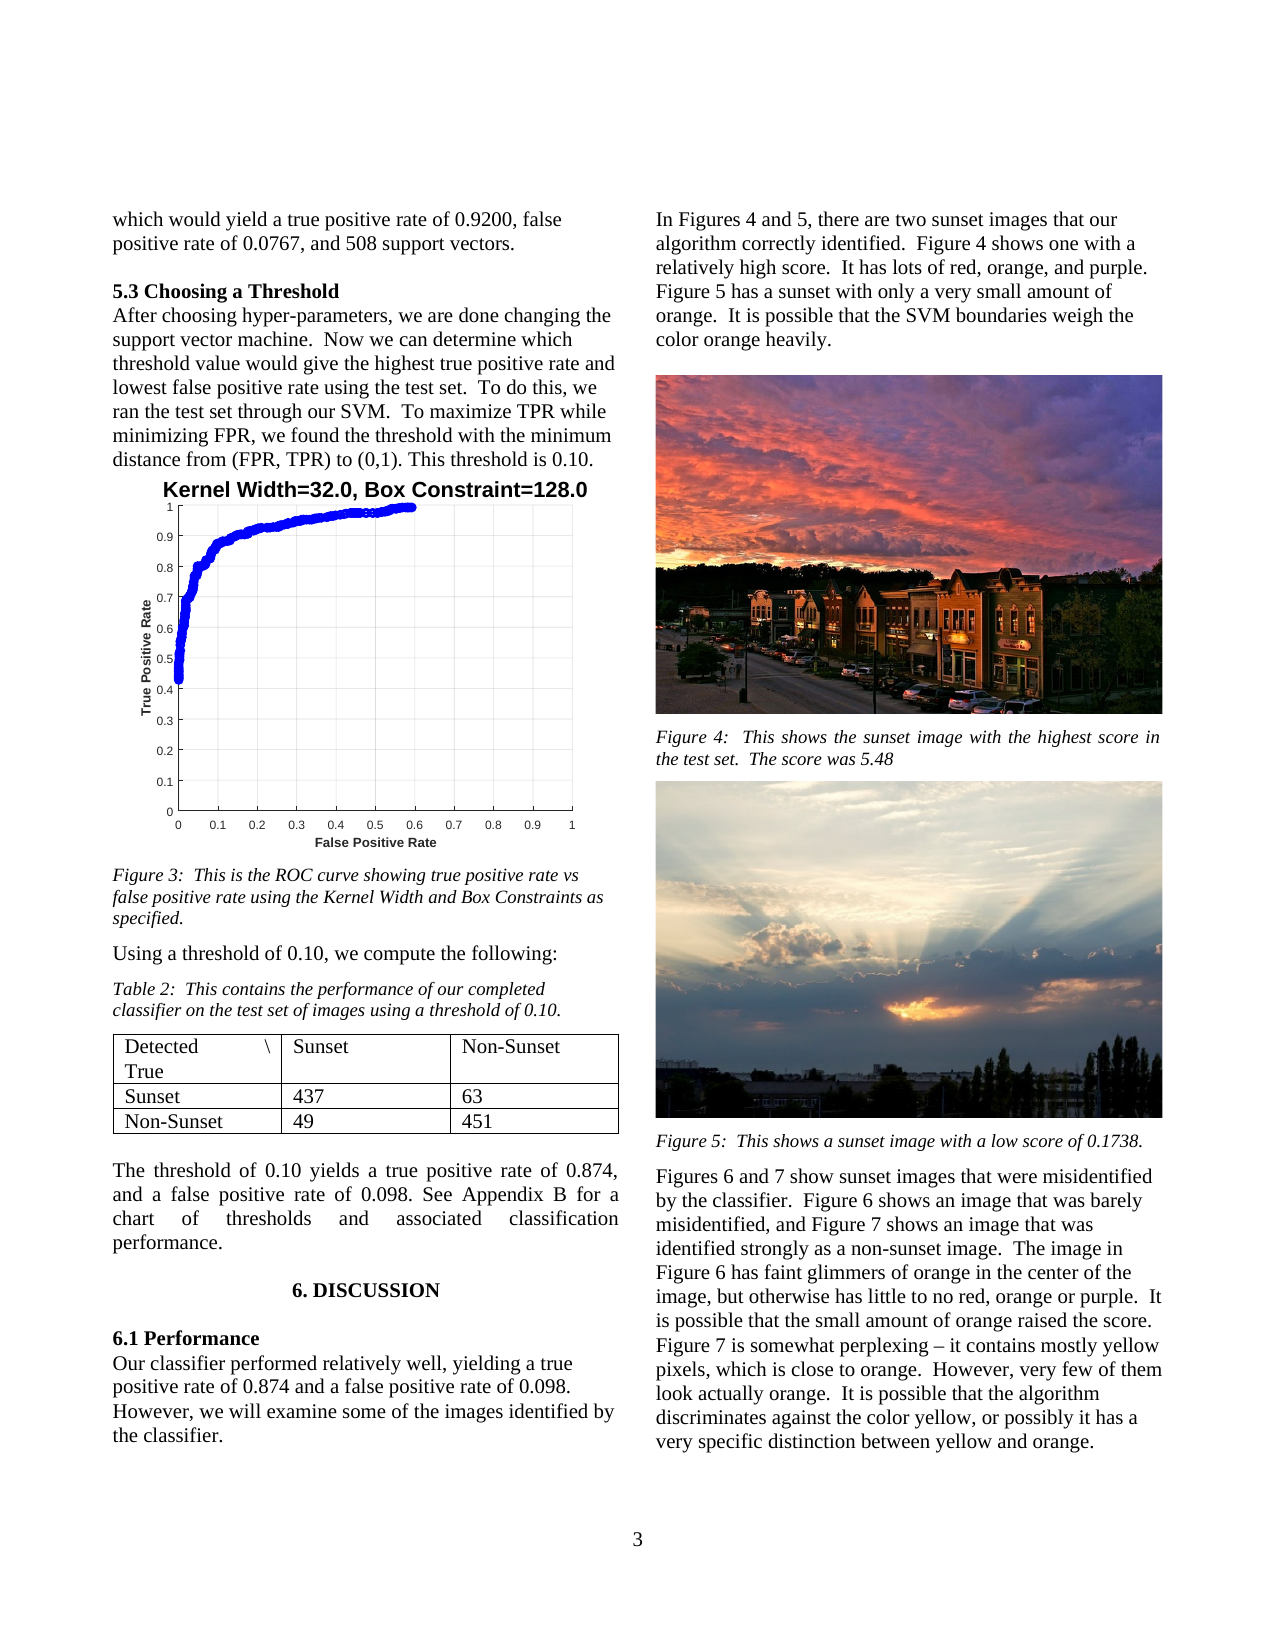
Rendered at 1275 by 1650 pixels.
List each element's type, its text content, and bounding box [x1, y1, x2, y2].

table_cell 49 [282, 1109, 450, 1133]
text In Figures 4 and 5, there are two sunset images that our algorithm correctly identified. Figure 4 shows one with a relatively high score. It has lots of red, orange, and purple. Figure 5 has a sunset with only a very small amount of orange. It is possible that the SVM boundaries weigh the color orange heavily. [656, 207, 1162, 351]
text The threshold of 0.10 yields a true positive rate of 0.874, and a false positive rate of 0.098. See Appendix B for a chart of thresholds and associated classification performance. [112, 1158, 619, 1254]
picture [655, 781, 1163, 1118]
table_header Non-Sunset [451, 1035, 618, 1083]
text Figures 6 and 7 show sunset images that were misidentified by the classifier. Figure 6 shows an image that was barely misidentified, and Figure 7 shows an image that was identified strongly as a non-sunset image. The image in Figure 6 has faint glimmers of orange in the center of the image, but otherwise has little to no red, orange or purple. It is possible that the small amount of orange raised the score. Figure 7 is somewhat perplexing – it contains mostly yellow pixels, which is close to orange. However, very few of them look actually orange. It is possible that the algorithm discriminates against the color yellow, or possibly it has a very specific distinction between yellow and orange. [656, 1164, 1162, 1453]
picture [655, 375, 1163, 714]
table_cell Sunset [114, 1084, 281, 1108]
text Table 2: This contains the performance of our completed classifier on the test set of images using a threshold of 0.10. [112, 978, 619, 1021]
table_cell 63 [451, 1084, 618, 1108]
text After choosing hyper-parameters, we are done changing the support vector machine. Now we can determine which threshold value would give the highest true positive rate and lowest false positive rate using the test set. To do this, we ran the test set through our SVM. To maximize TPR while minimizing FPR, we found the threshold with the minimum distance from (FPR, TPR) to (0,1). This threshold is 0.10. [112, 303, 619, 471]
text 5.3 Choosing a Threshold [112, 279, 619, 303]
text Figure 5: This shows a sunset image with a low score of 0.1738. [656, 1130, 1162, 1152]
text Figure 3: This is the ROC curve showing true positive rate vs false positive rate using the Kernel Width and Box Constraints as specified. [112, 864, 619, 929]
text Our classifier performed relatively well, yielding a true positive rate of 0.874 and a false positive rate of 0.098. However, we will examine some of the images identified by the classifier. [112, 1350, 619, 1447]
text 6. discussion [112, 1278, 619, 1302]
table_header Detected \ True [114, 1035, 281, 1083]
table_cell Non-Sunset [114, 1109, 281, 1133]
table_header Sunset [282, 1035, 450, 1083]
text Using a threshold of 0.10, we compute the following: [112, 941, 619, 965]
table_cell 451 [451, 1109, 618, 1133]
text 6.1 Performance [112, 1326, 619, 1350]
text Figure 4: This shows the sunset image with the highest score in the test set. The score was 5.48 [656, 726, 1162, 769]
table_cell 437 [282, 1084, 450, 1108]
